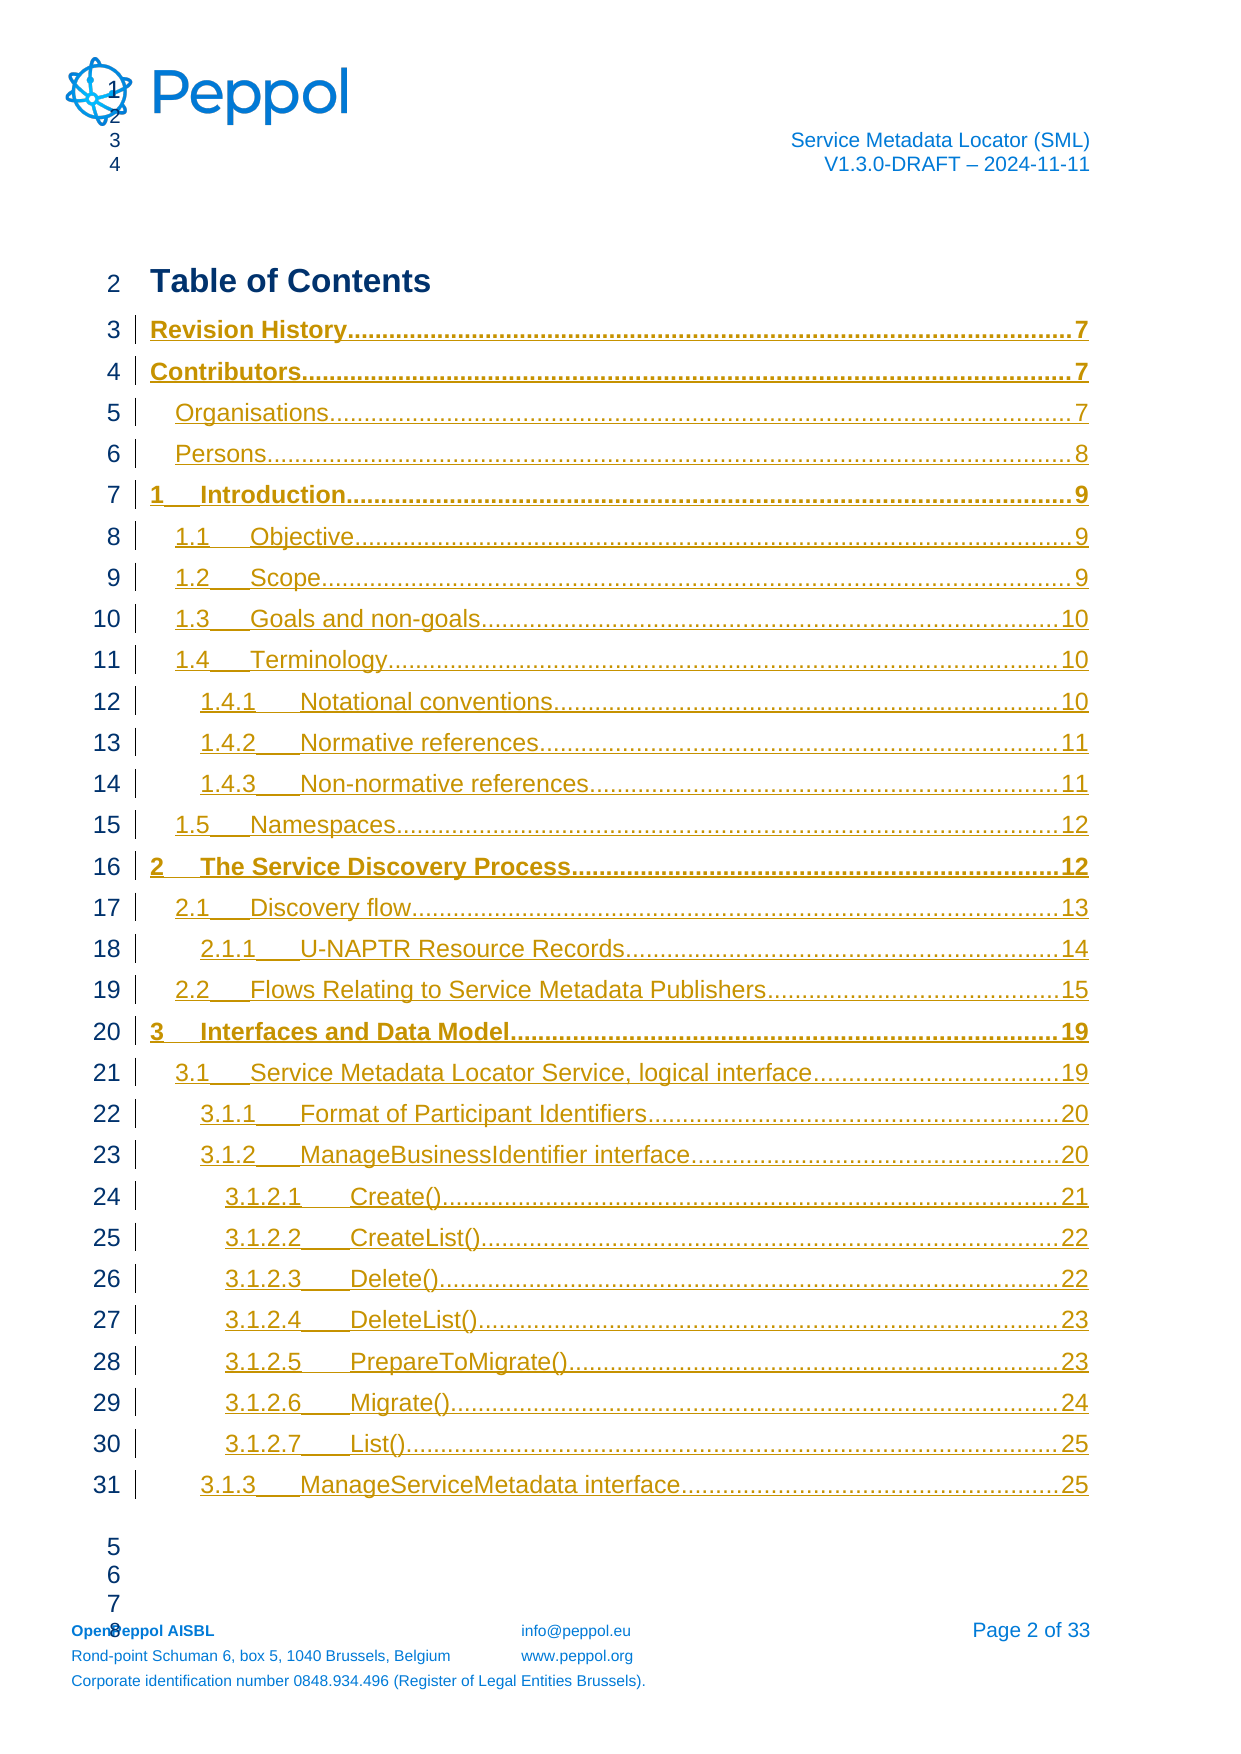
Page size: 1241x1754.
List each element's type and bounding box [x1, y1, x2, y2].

picture [65, 57, 347, 126]
